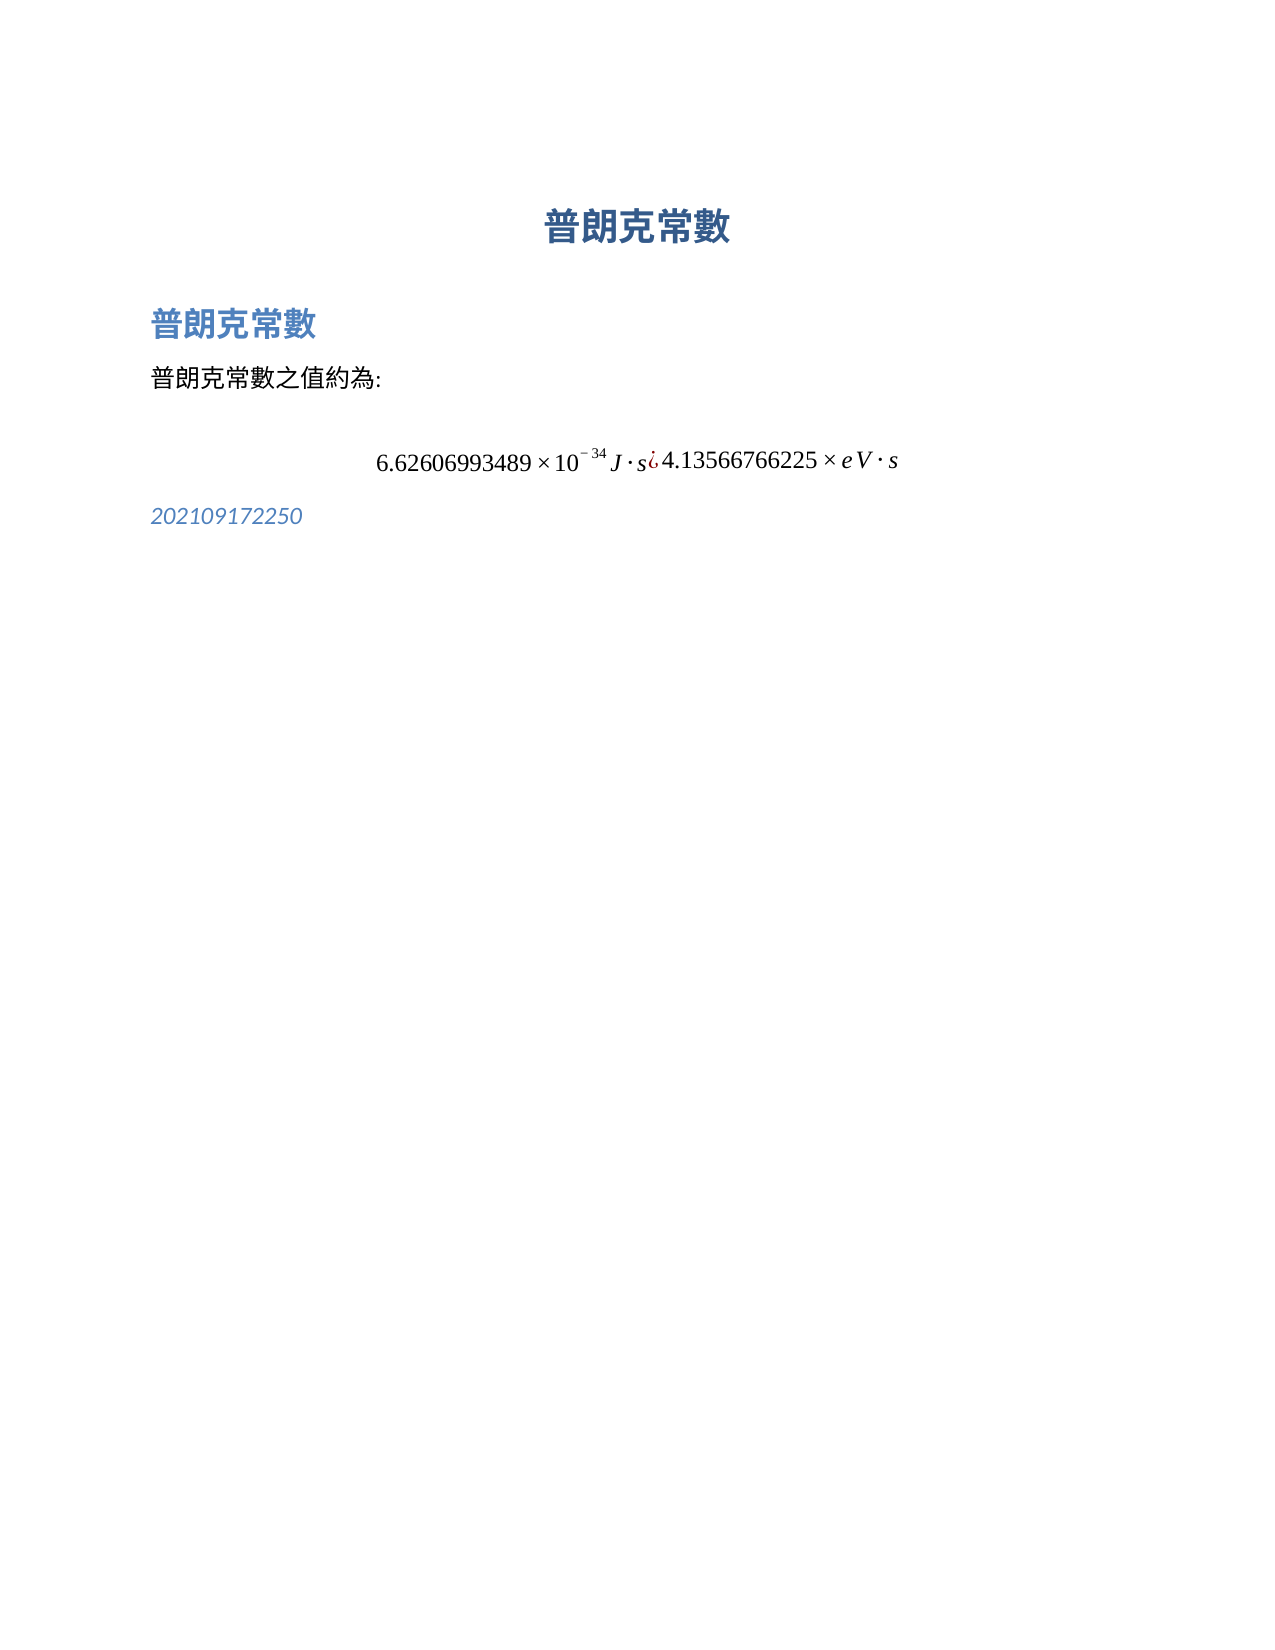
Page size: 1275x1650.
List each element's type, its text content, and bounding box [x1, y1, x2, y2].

subtitle 202109172250 [150, 500, 1125, 530]
subtitle 普朗克常數 [150, 301, 1125, 346]
text 普朗克常數之值約為: [150, 365, 1125, 423]
title 普朗克常數 [150, 200, 1125, 251]
